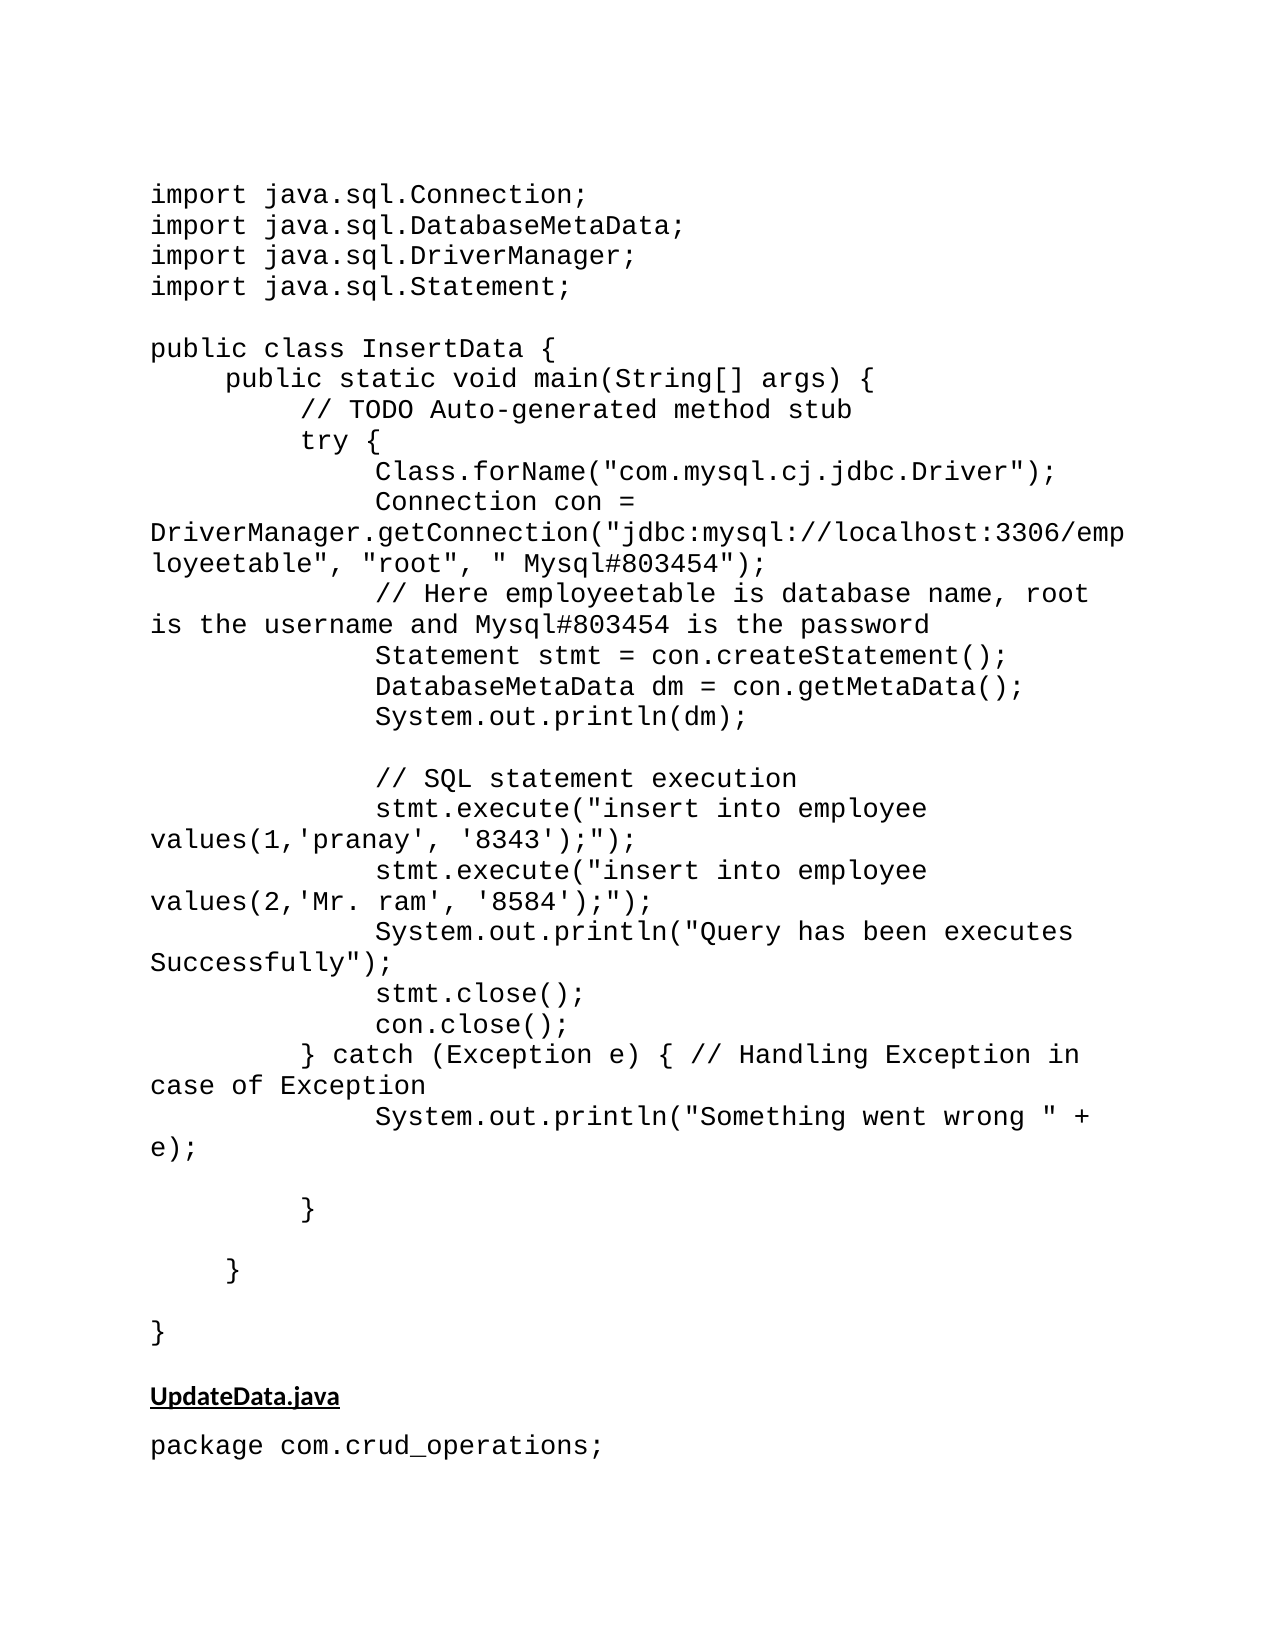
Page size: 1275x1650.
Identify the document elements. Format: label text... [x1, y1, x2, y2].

text Statement stmt = con.createStatement(); [150, 642, 1125, 672]
text import java.sql.Connection; [150, 181, 1125, 211]
text // SQL statement execution [150, 764, 1125, 795]
text } [150, 1195, 1125, 1226]
text public class InsertData { [150, 334, 1125, 365]
text package com.crud_operations; [150, 1431, 1125, 1462]
text System.out.println("Something went wrong " + e); [150, 1103, 1125, 1164]
text System.out.println(dm); [150, 703, 1125, 734]
text } [150, 1318, 1125, 1348]
text try { [150, 427, 1125, 457]
text stmt.close(); [150, 980, 1125, 1010]
text System.out.println("Query has been executes Successfully"); [150, 918, 1125, 980]
text Connection con = DriverManager.getConnection("jdbc:mysql://localhost:3306/employeetable", "root", " Mysql#803454"); [150, 488, 1125, 580]
text import java.sql.Statement; [150, 273, 1125, 304]
text stmt.execute("insert into employee values(1,'pranay', '8343');"); [150, 795, 1125, 857]
text } catch (Exception e) { // Handling Exception in case of Exception [150, 1041, 1125, 1103]
text con.close(); [150, 1010, 1125, 1041]
text DatabaseMetaData dm = con.getMetaData(); [150, 672, 1125, 703]
text import java.sql.DriverManager; [150, 242, 1125, 273]
text // TODO Auto-generated method stub [150, 396, 1125, 427]
text UpdateData.java [150, 1379, 1125, 1412]
text Class.forName("com.mysql.cj.jdbc.Driver"); [150, 457, 1125, 488]
text } [150, 1256, 1125, 1287]
text import java.sql.DatabaseMetaData; [150, 211, 1125, 242]
text stmt.execute("insert into employee values(2,'Mr. ram', '8584');"); [150, 857, 1125, 918]
text // Here employeetable is database name, root is the username and Mysql#803454 is the password [150, 580, 1125, 642]
text public static void main(String[] args) { [150, 365, 1125, 396]
